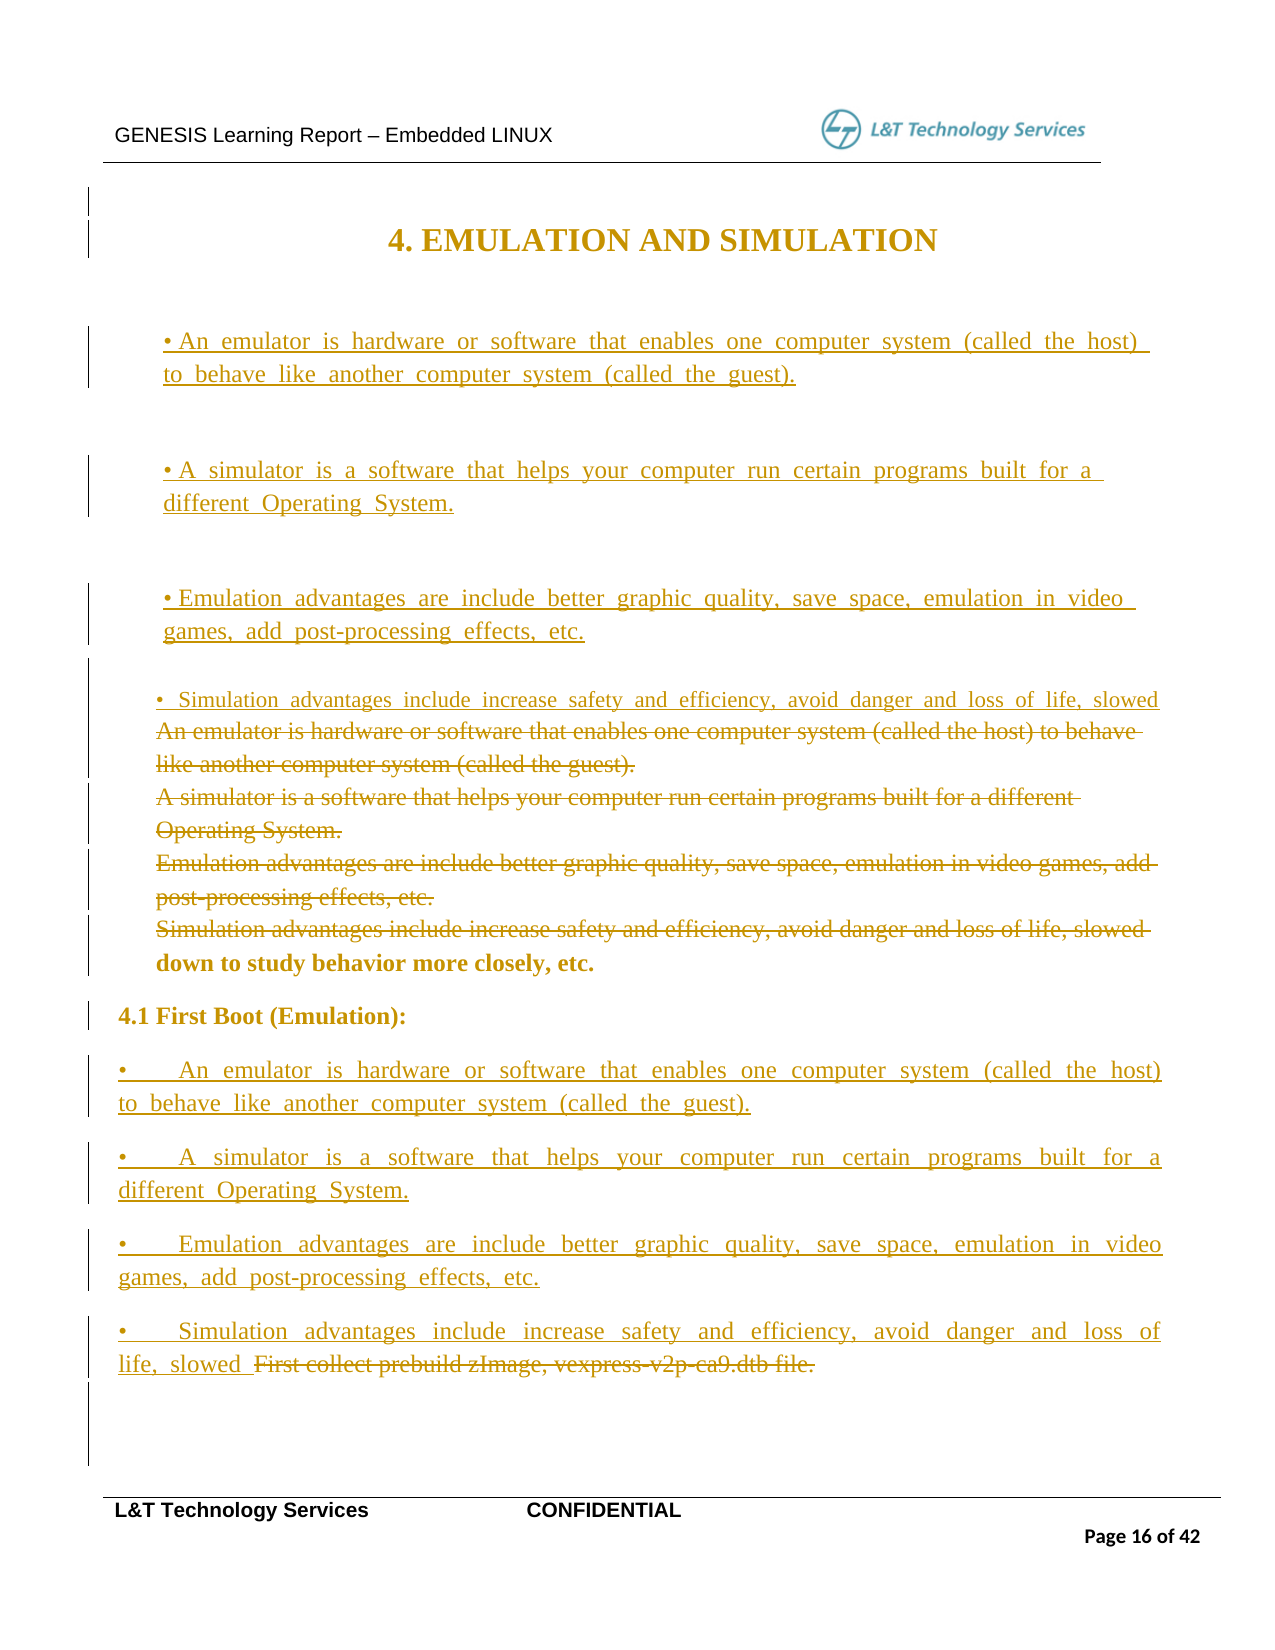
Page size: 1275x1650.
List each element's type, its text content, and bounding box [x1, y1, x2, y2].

subtitle 4.1 First Boot (Emulation): [118, 1001, 1162, 1030]
subtitle 4. EMULATION AND SIMULATION [163, 220, 1162, 258]
list down to study behavior more closely, etc. [156, 914, 1162, 976]
picture [819, 98, 1087, 162]
